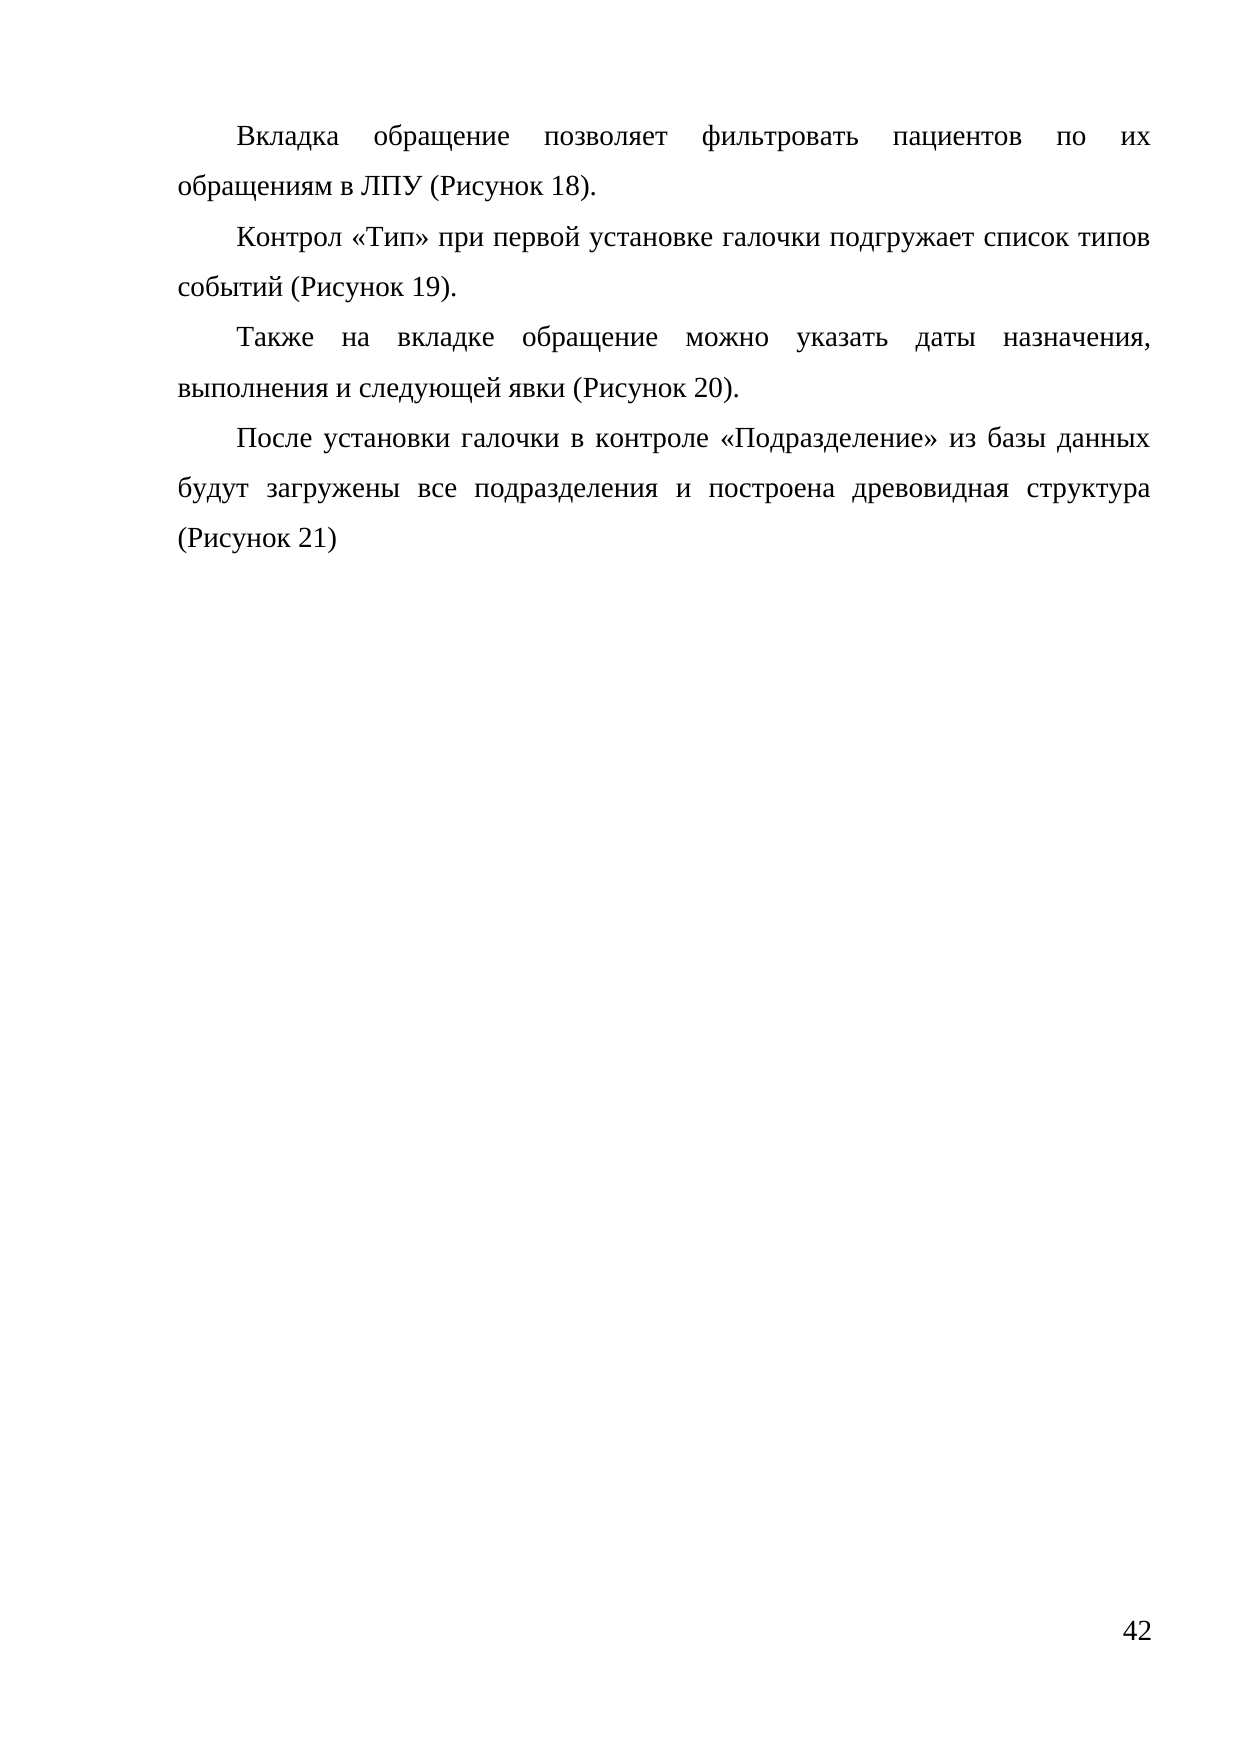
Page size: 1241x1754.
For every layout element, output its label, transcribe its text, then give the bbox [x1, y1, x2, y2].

text Вкладка обращение позволяет фильтровать пациентов по их обращениям в ЛПУ (Рисунок 18). [177, 118, 1152, 202]
text После установки галочки в контроле «Подразделение» из базы данных будут загружены все подразделения и построена древовидная структура (Рисунок 21) [177, 420, 1152, 554]
text Также на вкладке обращение можно указать даты назначения, выполнения и следующей явки (Рисунок 20). [177, 319, 1152, 403]
text Контрол «Тип» при первой установке галочки подгружает список типов событий (Рисунок 19). [177, 219, 1152, 303]
